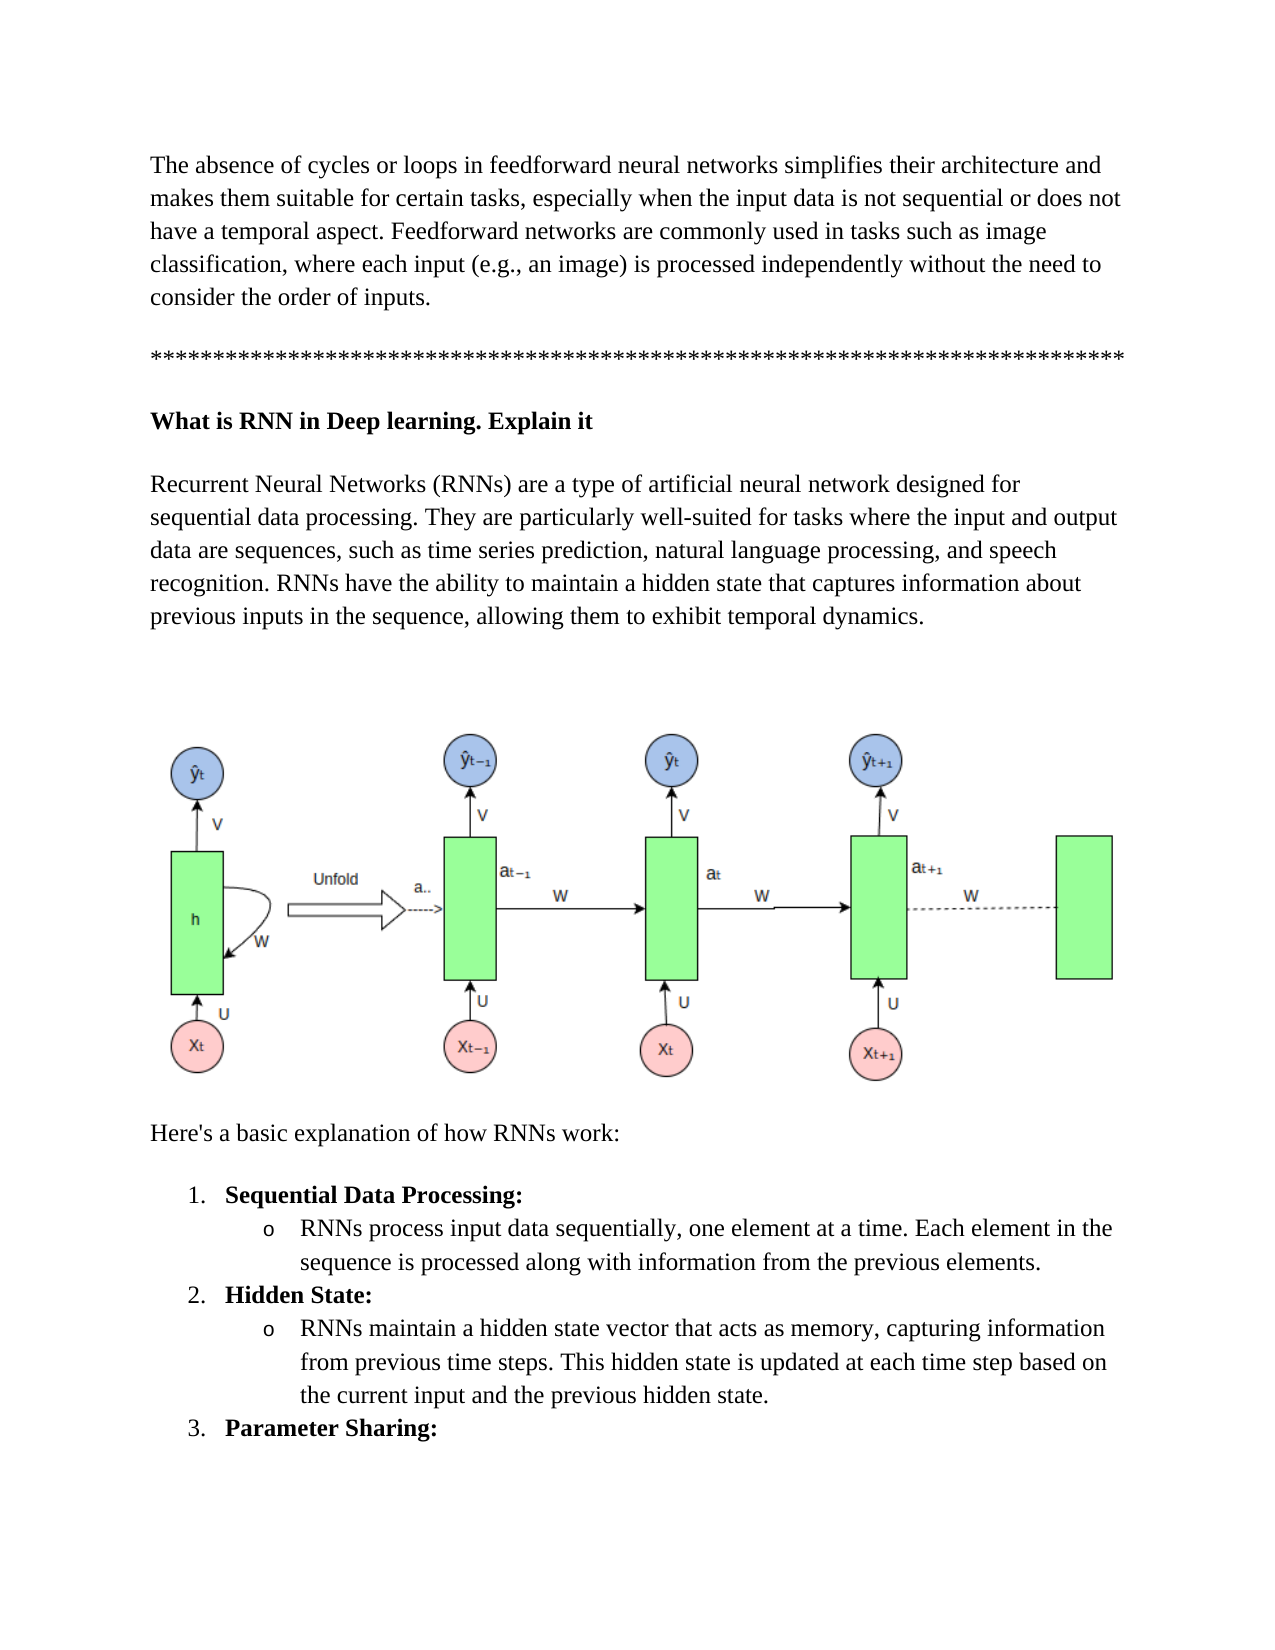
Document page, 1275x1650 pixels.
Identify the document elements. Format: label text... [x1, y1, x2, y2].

list Parameter Sharing: [187, 1413, 1125, 1442]
text ****************************************************************************** [150, 344, 1125, 373]
list Hidden State: [187, 1280, 1125, 1309]
text Here's a basic explanation of how RNNs work: [150, 1118, 1125, 1147]
list RNNs maintain a hidden state vector that acts as memory, capturing information from previous time steps. This hidden state is updated at each time step based on the current input and the previous hidden state. [262, 1313, 1125, 1409]
text What is RNN in Deep learning. Explain it [150, 406, 1125, 435]
picture [150, 725, 1125, 1085]
list RNNs process input data sequentially, one element at a time. Each element in the sequence is processed along with information from the previous elements. [262, 1213, 1125, 1276]
text Recurrent Neural Networks (RNNs) are a type of artificial neural network designed for sequential data processing. They are particularly well-suited for tasks where the input and output data are sequences, such as time series prediction, natural language processing, and speech recognition. RNNs have the ability to maintain a hidden state that captures information about previous inputs in the sequence, allowing them to exhibit temporal dynamics. [150, 469, 1125, 629]
list Sequential Data Processing: [187, 1181, 1125, 1209]
text The absence of cycles or loops in feedforward neural networks simplifies their architecture and makes them suitable for certain tasks, especially when the input data is not sequential or does not have a temporal aspect. Feedforward networks are commonly used in tasks such as image classification, where each input (e.g., an image) is processed independently without the need to consider the order of inputs. [150, 150, 1125, 311]
